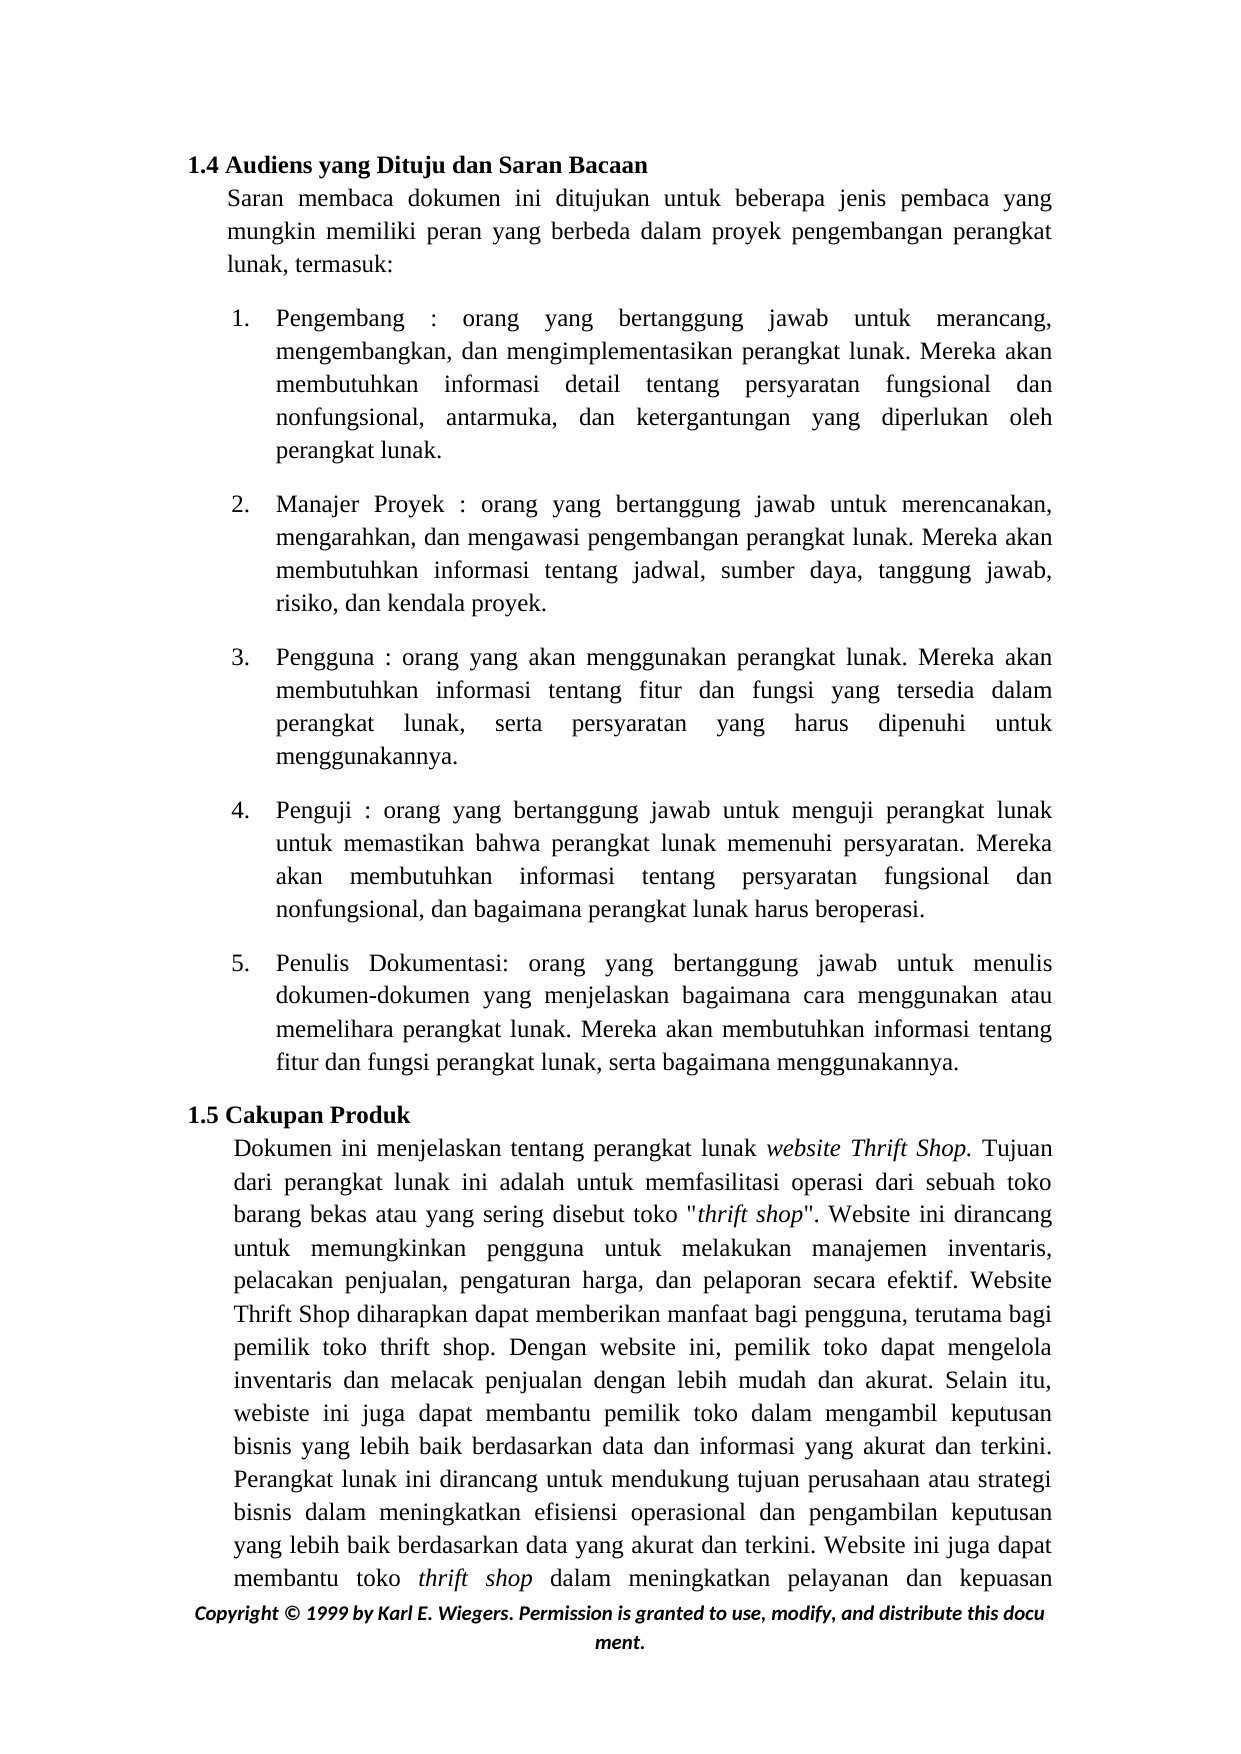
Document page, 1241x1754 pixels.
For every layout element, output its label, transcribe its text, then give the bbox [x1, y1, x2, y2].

list Pengguna : orang yang akan menggunakan perangkat lunak. Mereka akan membutuhkan informasi tentang fitur dan fungsi yang tersedia dalam perangkat lunak, serta persyaratan yang harus dipenuhi untuk menggunakannya. [231, 642, 1053, 769]
list Penulis Dokumentasi: orang yang bertanggung jawab untuk menulis dokumen-dokumen yang menjelaskan bagaimana cara menggunakan atau memelihara perangkat lunak. Mereka akan membutuhkan informasi tentang fitur dan fungsi perangkat lunak, serta bagaimana menggunakannya. [231, 948, 1053, 1075]
text Saran membaca dokumen ini ditujukan untuk beberapa jenis pembaca yang mungkin memiliki peran yang berbeda dalam proyek pengembangan perangkat lunak, termasuk: [187, 183, 1053, 278]
subtitle 1.5 Cakupan Produk [187, 1101, 1053, 1129]
list Pengembang : orang yang bertanggung jawab untuk merancang, mengembangkan, dan mengimplementasikan perangkat lunak. Mereka akan membutuhkan informasi detail tentang persyaratan fungsional dan nonfungsional, antarmuka, dan ketergantungan yang diperlukan oleh perangkat lunak. [231, 303, 1053, 464]
subtitle 1.4 Audiens yang Dituju dan Saran Bacaan [187, 150, 1053, 179]
list Penguji : orang yang bertanggung jawab untuk menguji perangkat lunak untuk memastikan bahwa perangkat lunak memenuhi persyaratan. Mereka akan membutuhkan informasi tentang persyaratan fungsional dan nonfungsional, dan bagaimana perangkat lunak harus beroperasi. [231, 795, 1053, 922]
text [233, 1133, 1053, 1592]
list Manajer Proyek : orang yang bertanggung jawab untuk merencanakan, mengarahkan, dan mengawasi pengembangan perangkat lunak. Mereka akan membutuhkan informasi tentang jadwal, sumber daya, tanggung jawab, risiko, dan kendala proyek. [231, 489, 1053, 617]
